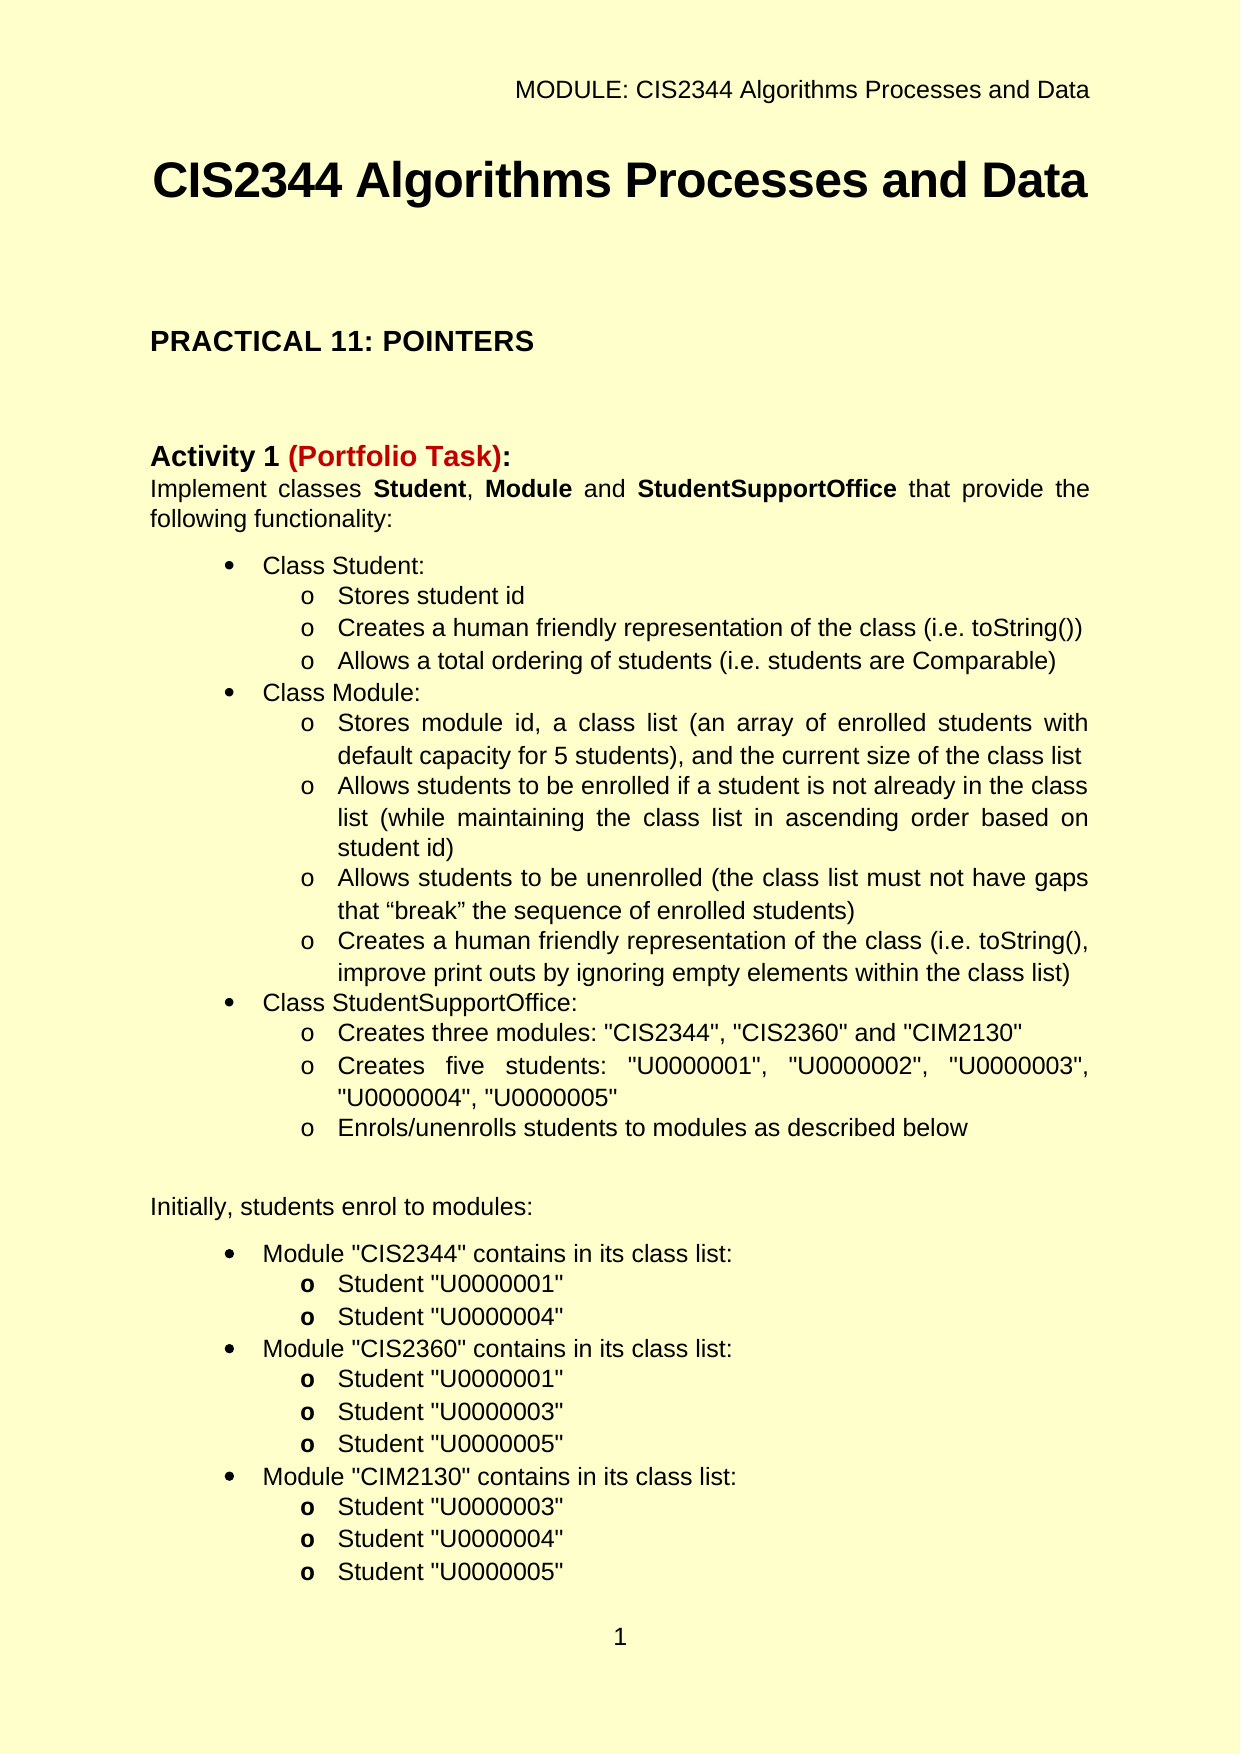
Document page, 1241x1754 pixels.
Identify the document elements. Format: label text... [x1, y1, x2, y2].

list Class StudentSupportOffice: [225, 988, 1090, 1017]
list Creates three modules: "CIS2344", "CIS2360" and "CIM2130" [300, 1018, 1090, 1049]
list Class Module: [225, 678, 1090, 707]
list Module "CIS2360" contains in its class list: [225, 1334, 1090, 1363]
list Student "U0000001" [300, 1269, 1090, 1300]
subtitle Practical 11: pointers [150, 324, 1090, 358]
subtitle Activity 1 (Portfolio Task): [150, 439, 1090, 472]
list Module "CIM2130" contains in its class list: [225, 1461, 1090, 1490]
list Class Student: [225, 551, 1090, 580]
title CIS2344 Algorithms Processes and Data [150, 150, 1090, 207]
list Allows students to be unenrolled (the class list must not have gaps that “break” the sequence of enrolled students) [300, 863, 1090, 924]
list Stores student id [300, 581, 1090, 612]
list Student "U0000001" [300, 1364, 1090, 1395]
list Student "U0000005" [300, 1429, 1090, 1460]
list Creates five students: "U0000001", "U0000002", "U0000003", "U0000004", "U0000005" [300, 1051, 1090, 1112]
list Student "U0000004" [300, 1302, 1090, 1333]
list Stores module id, a class list (an array of enrolled students with default capacity for 5 students), and the current size of the class list [300, 708, 1090, 769]
list Student "U0000004" [300, 1524, 1090, 1555]
list Module "CIS2344" contains in its class list: [225, 1239, 1090, 1268]
list Allows students to be enrolled if a student is not already in the class list (while maintaining the class list in ascending order based on student id) [300, 771, 1090, 862]
list Creates a human friendly representation of the class (i.e. toString()) [300, 613, 1090, 644]
list Student "U0000003" [300, 1492, 1090, 1523]
list Student "U0000005" [300, 1556, 1090, 1587]
list Creates a human friendly representation of the class (i.e. toString(), improve print outs by ignoring empty elements within the class list) [300, 926, 1090, 987]
text Implement classes Student, Module and StudentSupportOffice that provide the following functionality: [150, 474, 1090, 533]
list Student "U0000003" [300, 1397, 1090, 1428]
text Initially, students enrol to modules: [150, 1192, 1090, 1221]
list Enrols/unenrolls students to modules as described below [300, 1113, 1090, 1144]
list Allows a total ordering of students (i.e. students are Comparable) [300, 646, 1090, 677]
